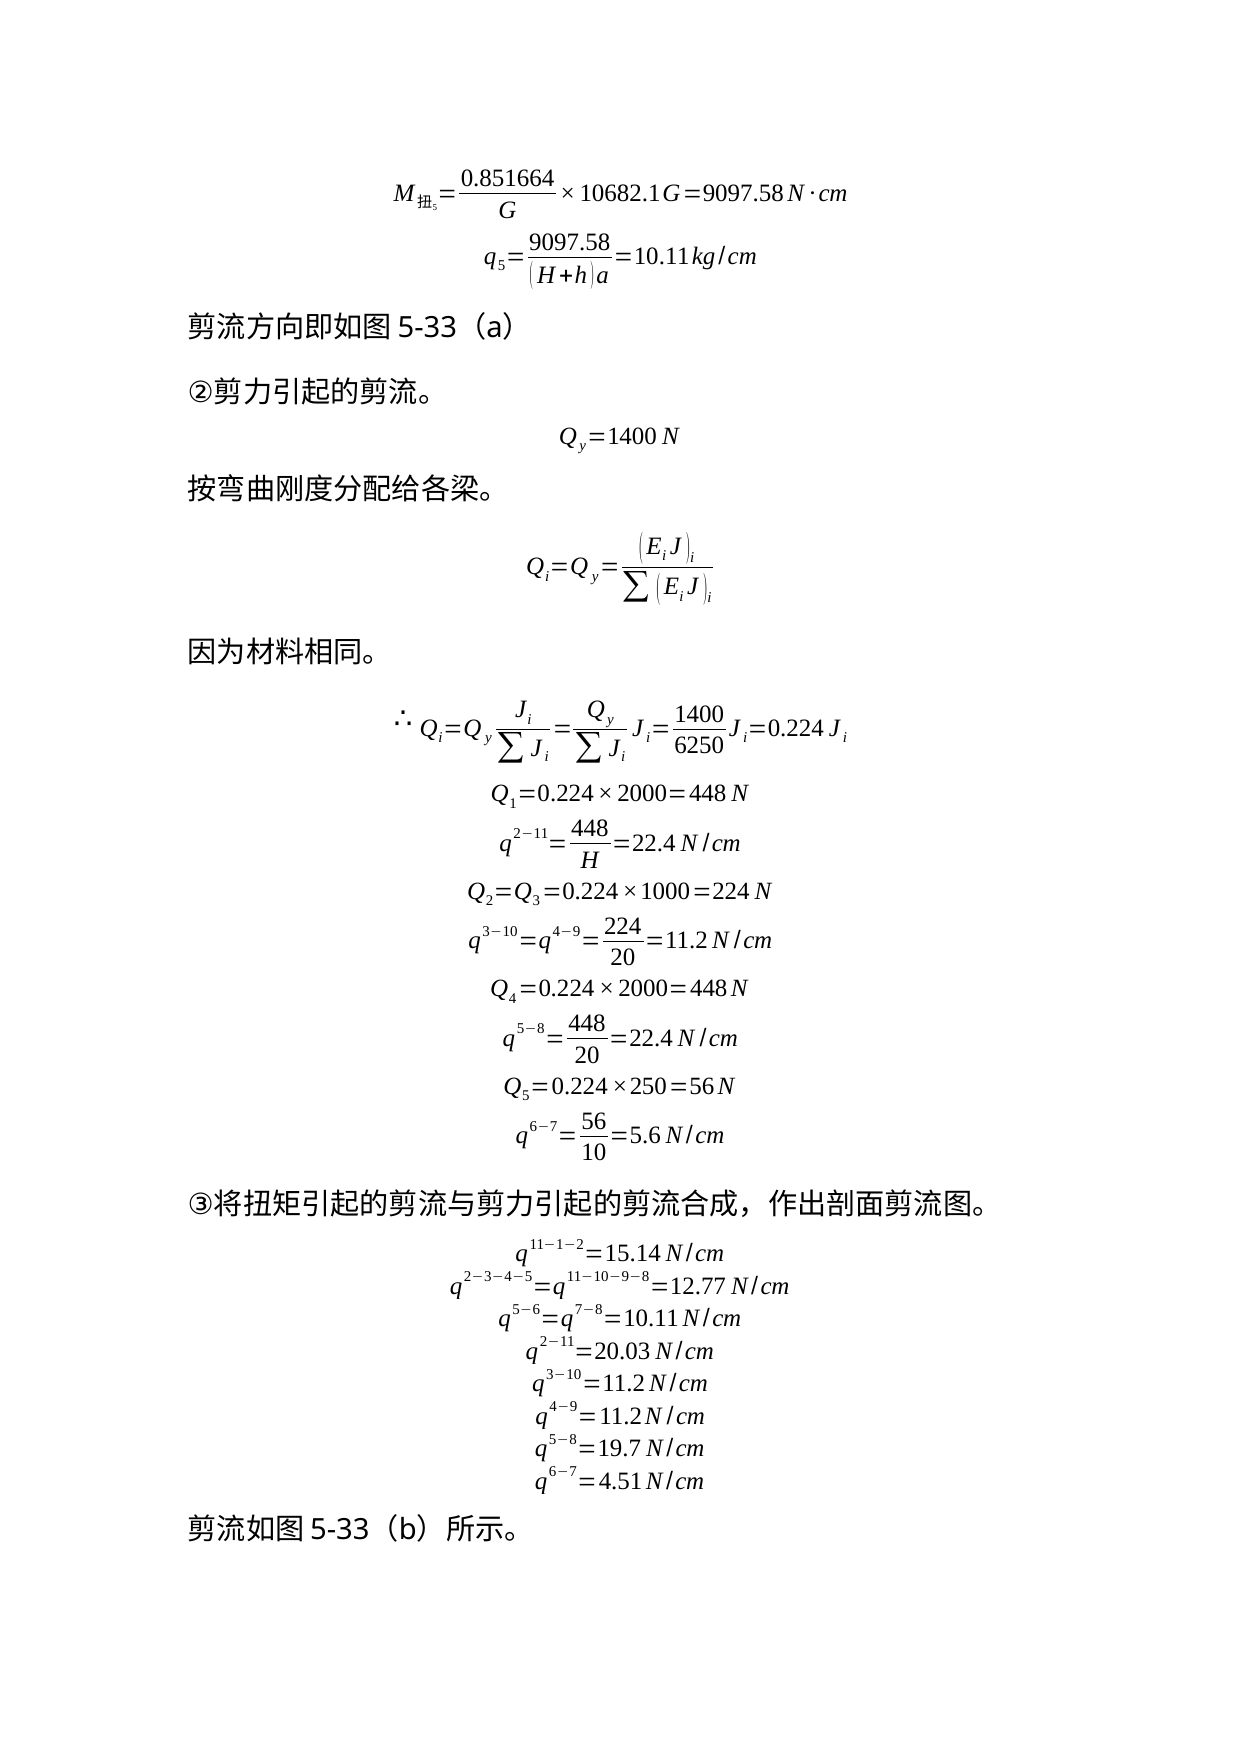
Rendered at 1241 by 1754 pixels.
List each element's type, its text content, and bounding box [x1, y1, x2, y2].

text 按弯曲刚度分配给各梁。 [187, 454, 1053, 519]
text 剪流如图5-33（b）所示。 [187, 1494, 1053, 1559]
text 剪流方向即如图5-33（a） [187, 292, 1053, 357]
text ③将扭矩引起的剪流与剪力引起的剪流合成，作出剖面剪流图。 [187, 1169, 1053, 1234]
text ②剪力引起的剪流。 [187, 357, 1053, 422]
text ∴ [187, 682, 1053, 779]
text 因为材料相同。 [187, 617, 1053, 682]
